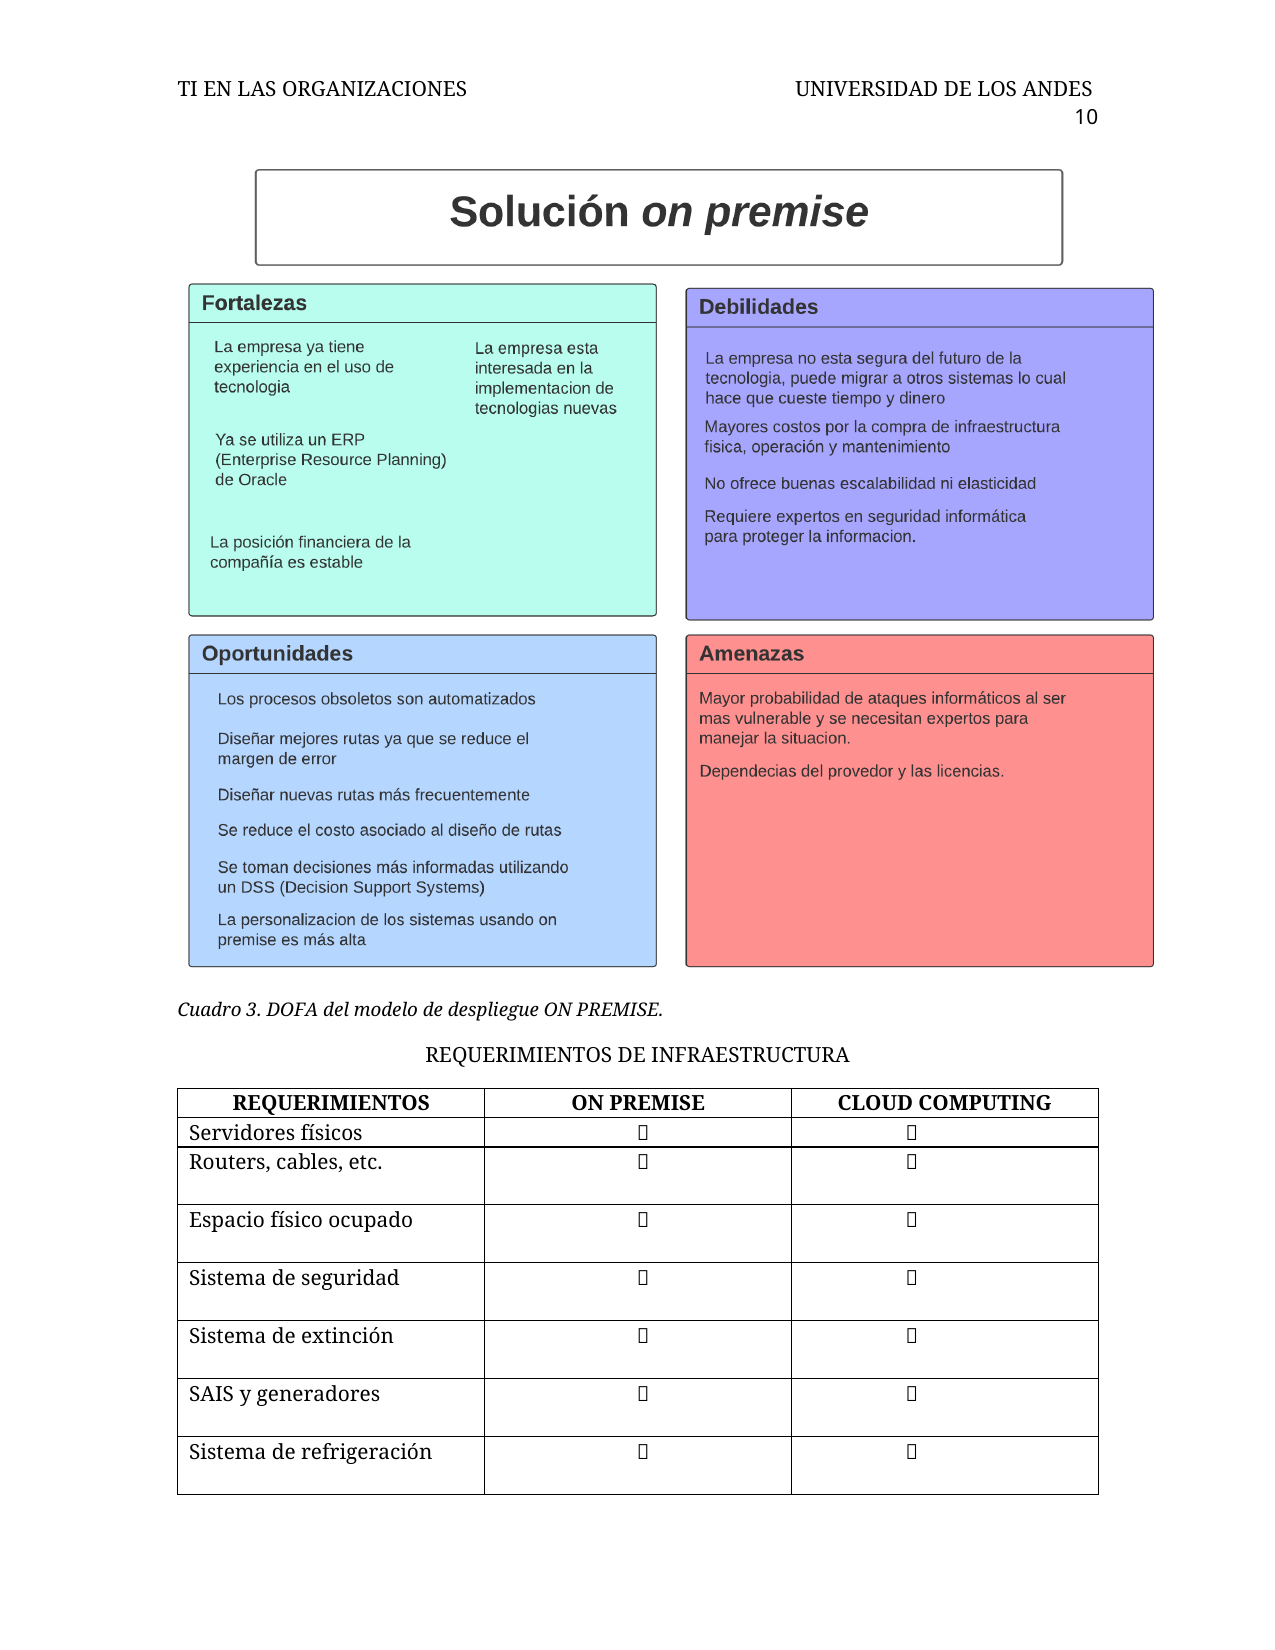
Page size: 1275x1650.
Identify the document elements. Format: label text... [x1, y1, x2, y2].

table_header REQUERIMIENTOS [178, 1089, 484, 1117]
table_cell SAIS y generadores [178, 1379, 484, 1436]
table_cell ✅ [485, 1263, 791, 1320]
table_cell ❌ [792, 1379, 1098, 1436]
table_cell ✅ [485, 1118, 791, 1146]
table_cell ❌ [792, 1437, 1098, 1494]
table_cell Sistema de extinción [178, 1321, 484, 1378]
table_header CLOUD COMPUTING [792, 1089, 1098, 1117]
text Cuadro 3. DOFA del modelo de despliegue ON PREMISE. [177, 996, 1098, 1022]
table_cell ✅ [485, 1148, 791, 1204]
table_cell Sistema de refrigeración [178, 1437, 484, 1494]
picture [177, 159, 1164, 978]
table_cell ✅ [485, 1437, 791, 1494]
table_cell Servidores físicos [178, 1118, 484, 1146]
table_cell Sistema de seguridad [178, 1263, 484, 1320]
text REQUERIMIENTOS DE INFRAESTRUCTURA [177, 1040, 1098, 1069]
table_header ON PREMISE [485, 1089, 791, 1117]
table_cell ✅ [485, 1321, 791, 1378]
table_cell ❌ [792, 1205, 1098, 1262]
table_cell ✅ [485, 1205, 791, 1262]
table_cell ❌ [792, 1263, 1098, 1320]
table_cell Espacio físico ocupado [178, 1205, 484, 1262]
table_cell ✅ [485, 1379, 791, 1436]
table_cell ❌ [792, 1321, 1098, 1378]
table_cell ❌ [792, 1148, 1098, 1204]
table_cell Routers, cables, etc. [178, 1148, 484, 1204]
table_cell ❌ [792, 1118, 1098, 1146]
